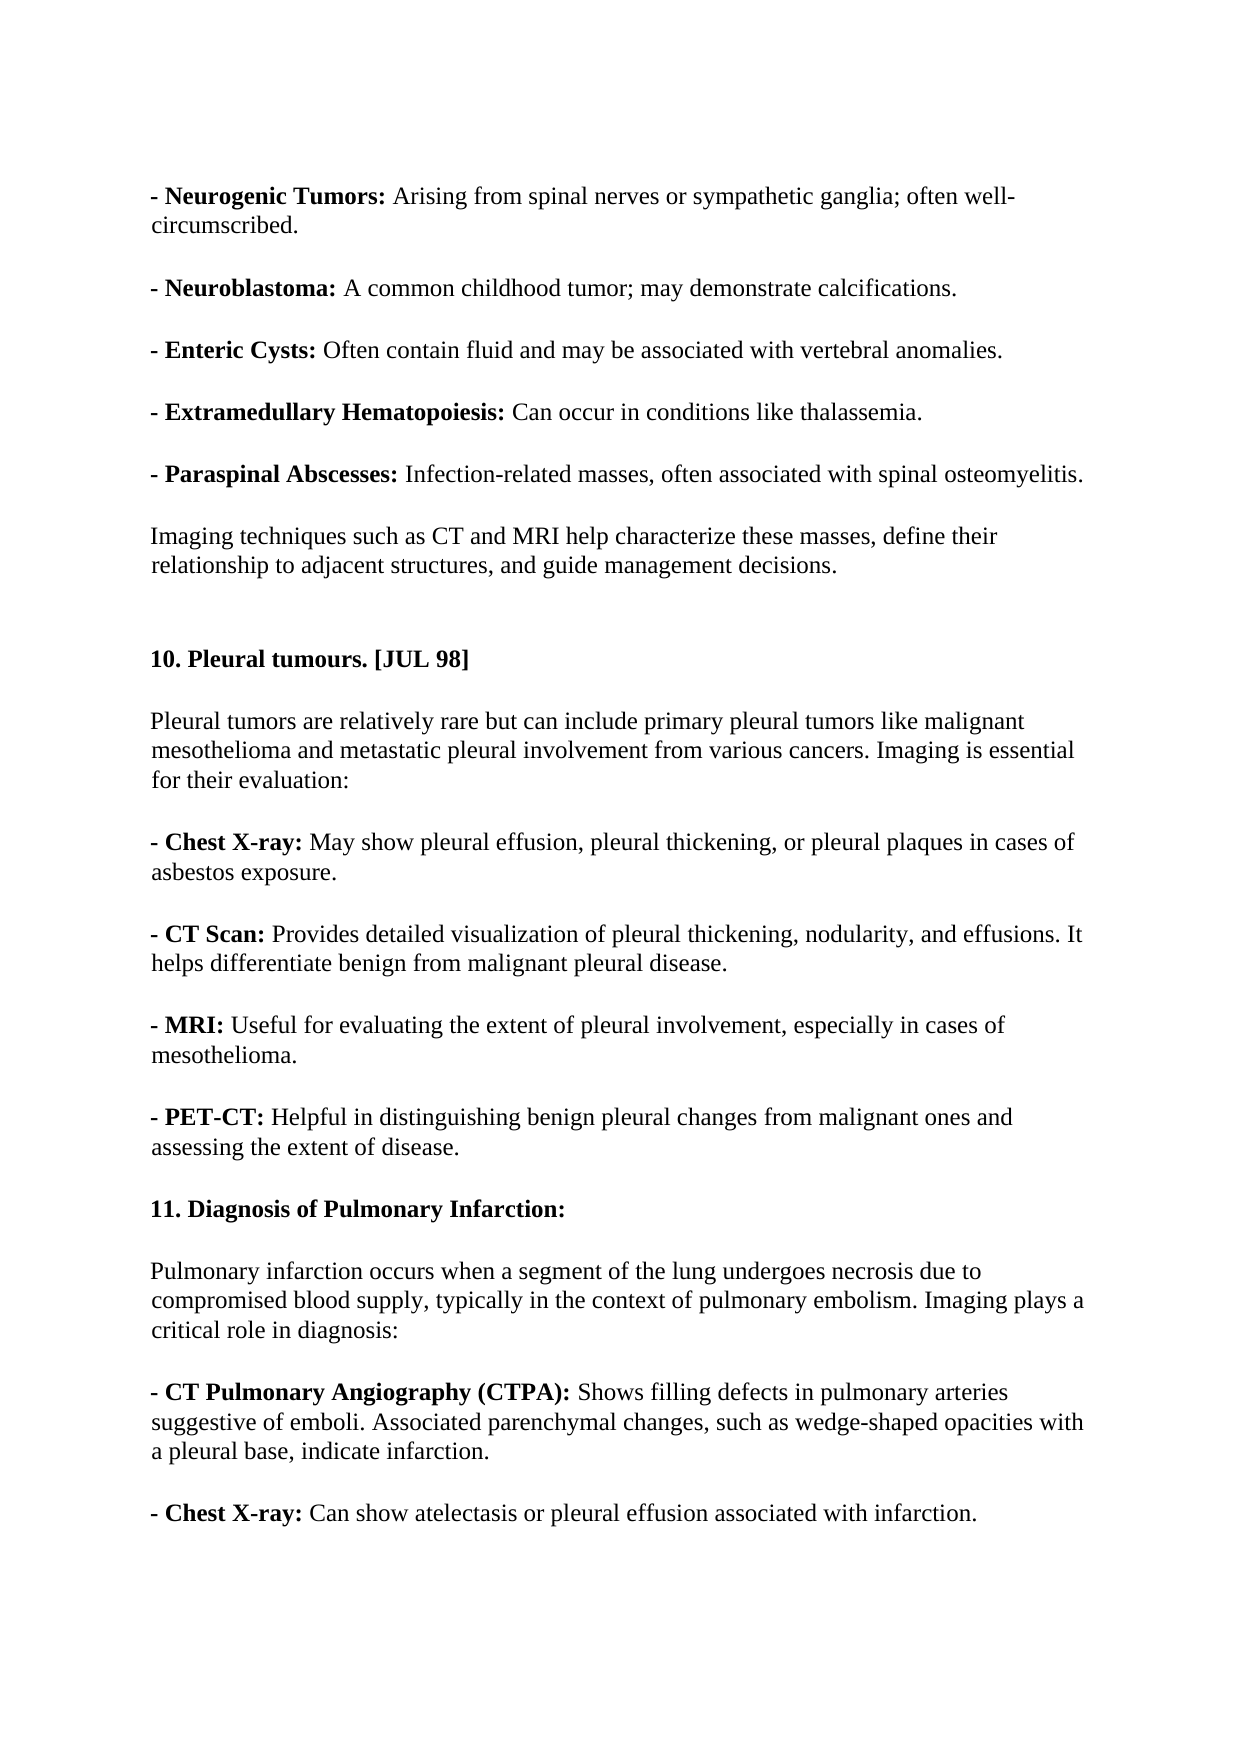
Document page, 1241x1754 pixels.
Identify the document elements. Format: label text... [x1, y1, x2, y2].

text - Enteric Cysts: Often contain fluid and may be associated with vertebral anomalies. [150, 335, 1090, 363]
text - Chest X-ray: Can show atelectasis or pleural effusion associated with infarction. [150, 1498, 1090, 1527]
text - MRI: Useful for evaluating the extent of pleural involvement, especially in cases of mesothelioma. [150, 1010, 1090, 1069]
text - Extramedullary Hematopoiesis: Can occur in conditions like thalassemia. [150, 397, 1090, 426]
text - CT Pulmonary Angiography (CTPA): Shows filling defects in pulmonary arteries suggestive of emboli. Associated parenchymal changes, such as wedge-shaped opacities with a pleural base, indicate infarction. [150, 1377, 1090, 1465]
text - CT Scan: Provides detailed visualization of pleural thickening, nodularity, and effusions. It helps differentiate benign from malignant pleural disease. [150, 919, 1090, 977]
text Pleural tumors are relatively rare but can include primary pleural tumors like malignant mesothelioma and metastatic pleural involvement from various cancers. Imaging is essential for their evaluation: [150, 706, 1090, 794]
text - Neuroblastoma: A common childhood tumor; may demonstrate calcifications. [150, 273, 1090, 301]
text Pulmonary infarction occurs when a segment of the lung undergoes necrosis due to compromised blood supply, typically in the context of pulmonary embolism. Imaging plays a critical role in diagnosis: [150, 1256, 1090, 1344]
text - Paraspinal Abscesses: Infection-related masses, often associated with spinal osteomyelitis. [150, 459, 1090, 488]
text - Neurogenic Tumors: Arising from spinal nerves or sympathetic ganglia; often well-circumscribed. [150, 181, 1090, 239]
text 11. Diagnosis of Pulmonary Infarction: [150, 1194, 1090, 1222]
text - Chest X-ray: May show pleural effusion, pleural thickening, or pleural plaques in cases of asbestos exposure. [150, 827, 1090, 885]
text - PET-CT: Helpful in distinguishing benign pleural changes from malignant ones and assessing the extent of disease. [150, 1102, 1090, 1160]
text 10. Pleural tumours. [JUL 98] [150, 644, 1090, 672]
text Imaging techniques such as CT and MRI help characterize these masses, define their relationship to adjacent structures, and guide management decisions. [150, 521, 1090, 579]
